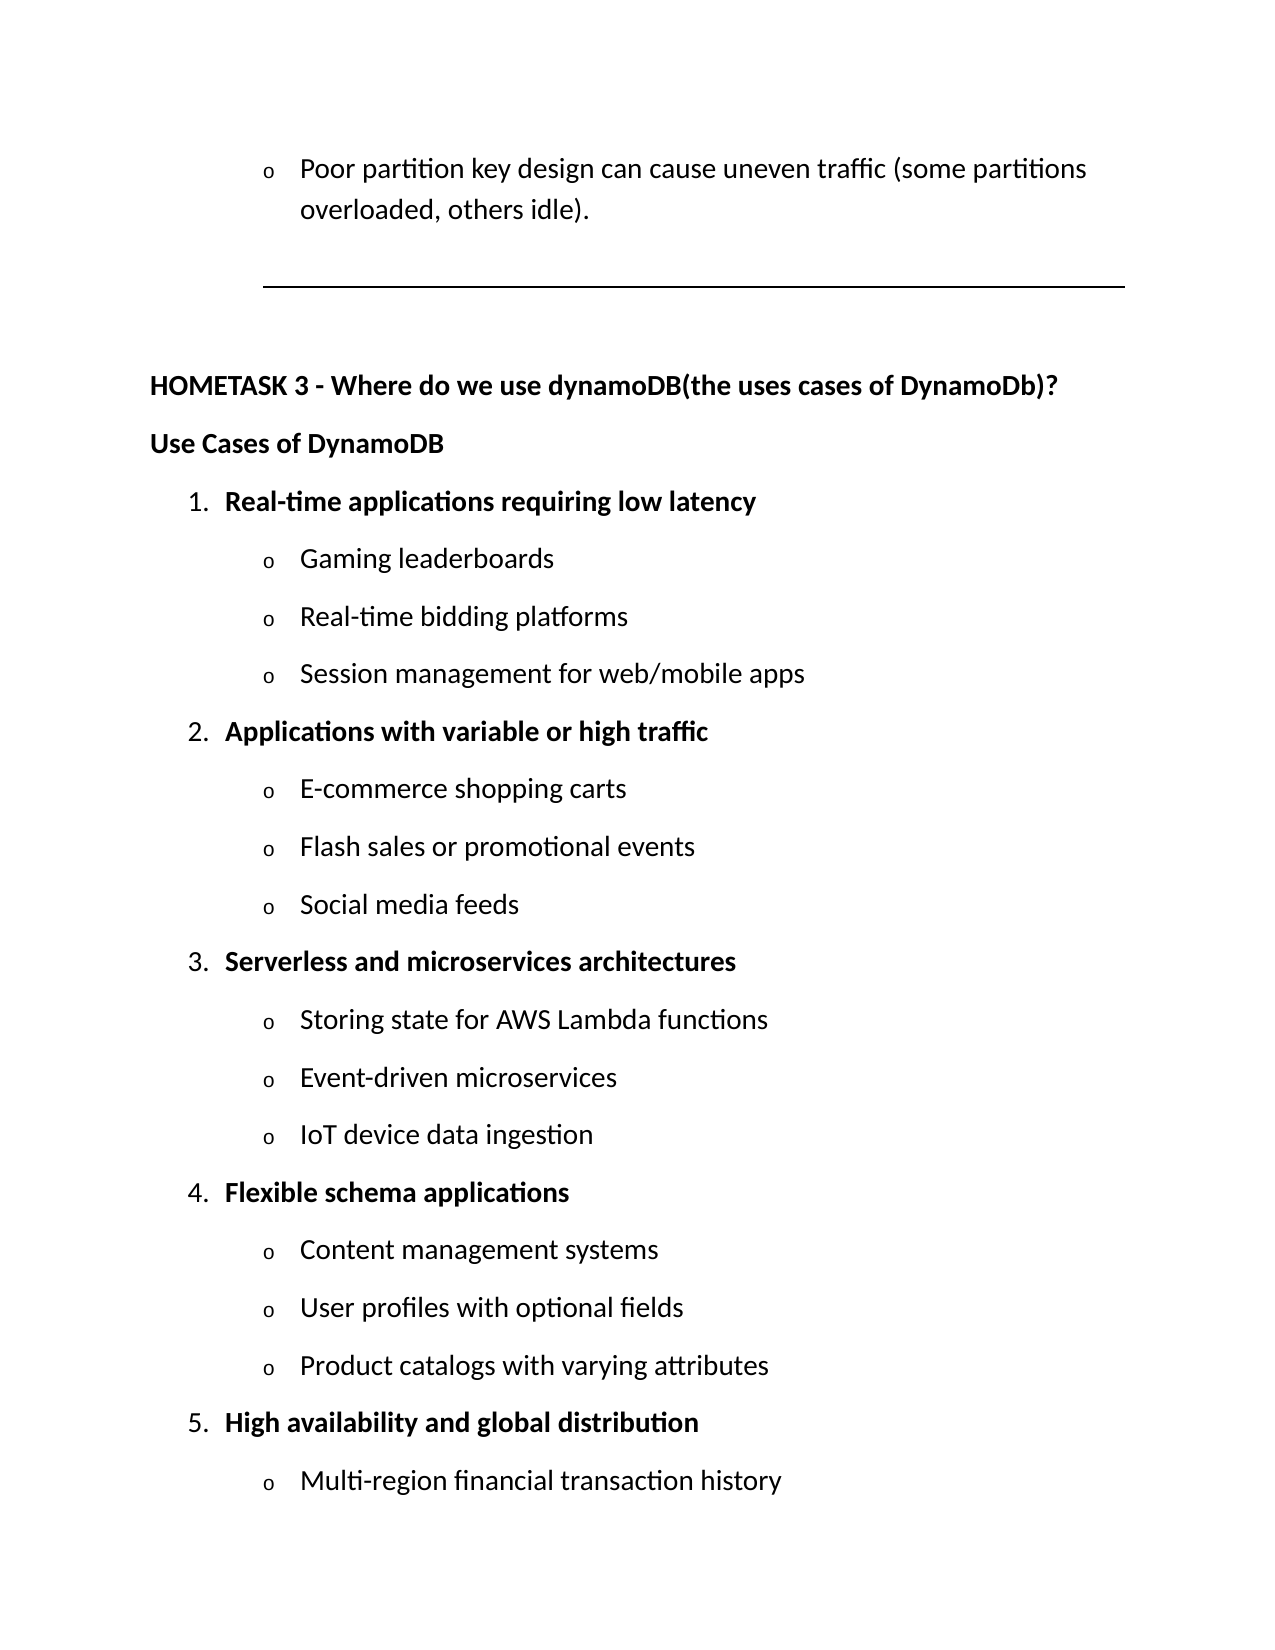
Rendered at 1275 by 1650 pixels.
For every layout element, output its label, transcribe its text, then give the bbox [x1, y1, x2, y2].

text Use Cases of DynamoDB [150, 425, 1125, 461]
list Event-driven microservices [262, 1059, 1125, 1094]
list Applications with variable or high traffic [187, 713, 1125, 749]
list E-commerce shopping carts [262, 771, 1125, 806]
list Multi-region financial transaction history [262, 1462, 1125, 1497]
list Gaming leaderboards [262, 540, 1125, 576]
list Poor partition key design can cause uneven traffic (some partitions overloaded, others idle). [262, 150, 1125, 227]
list Social media feeds [262, 886, 1125, 921]
list Serverless and microservices architectures [187, 943, 1125, 979]
list Real-time bidding platforms [262, 598, 1125, 633]
list Content management systems [262, 1231, 1125, 1267]
list Session management for web/mobile apps [262, 655, 1125, 691]
list High availability and global distribution [187, 1404, 1125, 1440]
list Flash sales or promotional events [262, 828, 1125, 864]
list User profiles with optional fields [262, 1289, 1125, 1325]
list Flexible schema applications [187, 1174, 1125, 1209]
list Storing state for AWS Lambda functions [262, 1001, 1125, 1037]
list Product catalogs with varying attributes [262, 1347, 1125, 1382]
list IoT device data ingestion [262, 1116, 1125, 1152]
text HOMETASK 3 - Where do we use dynamoDB(the uses cases of DynamoDb)? [150, 367, 1125, 403]
list Real-time applications requiring low latency [187, 483, 1125, 518]
